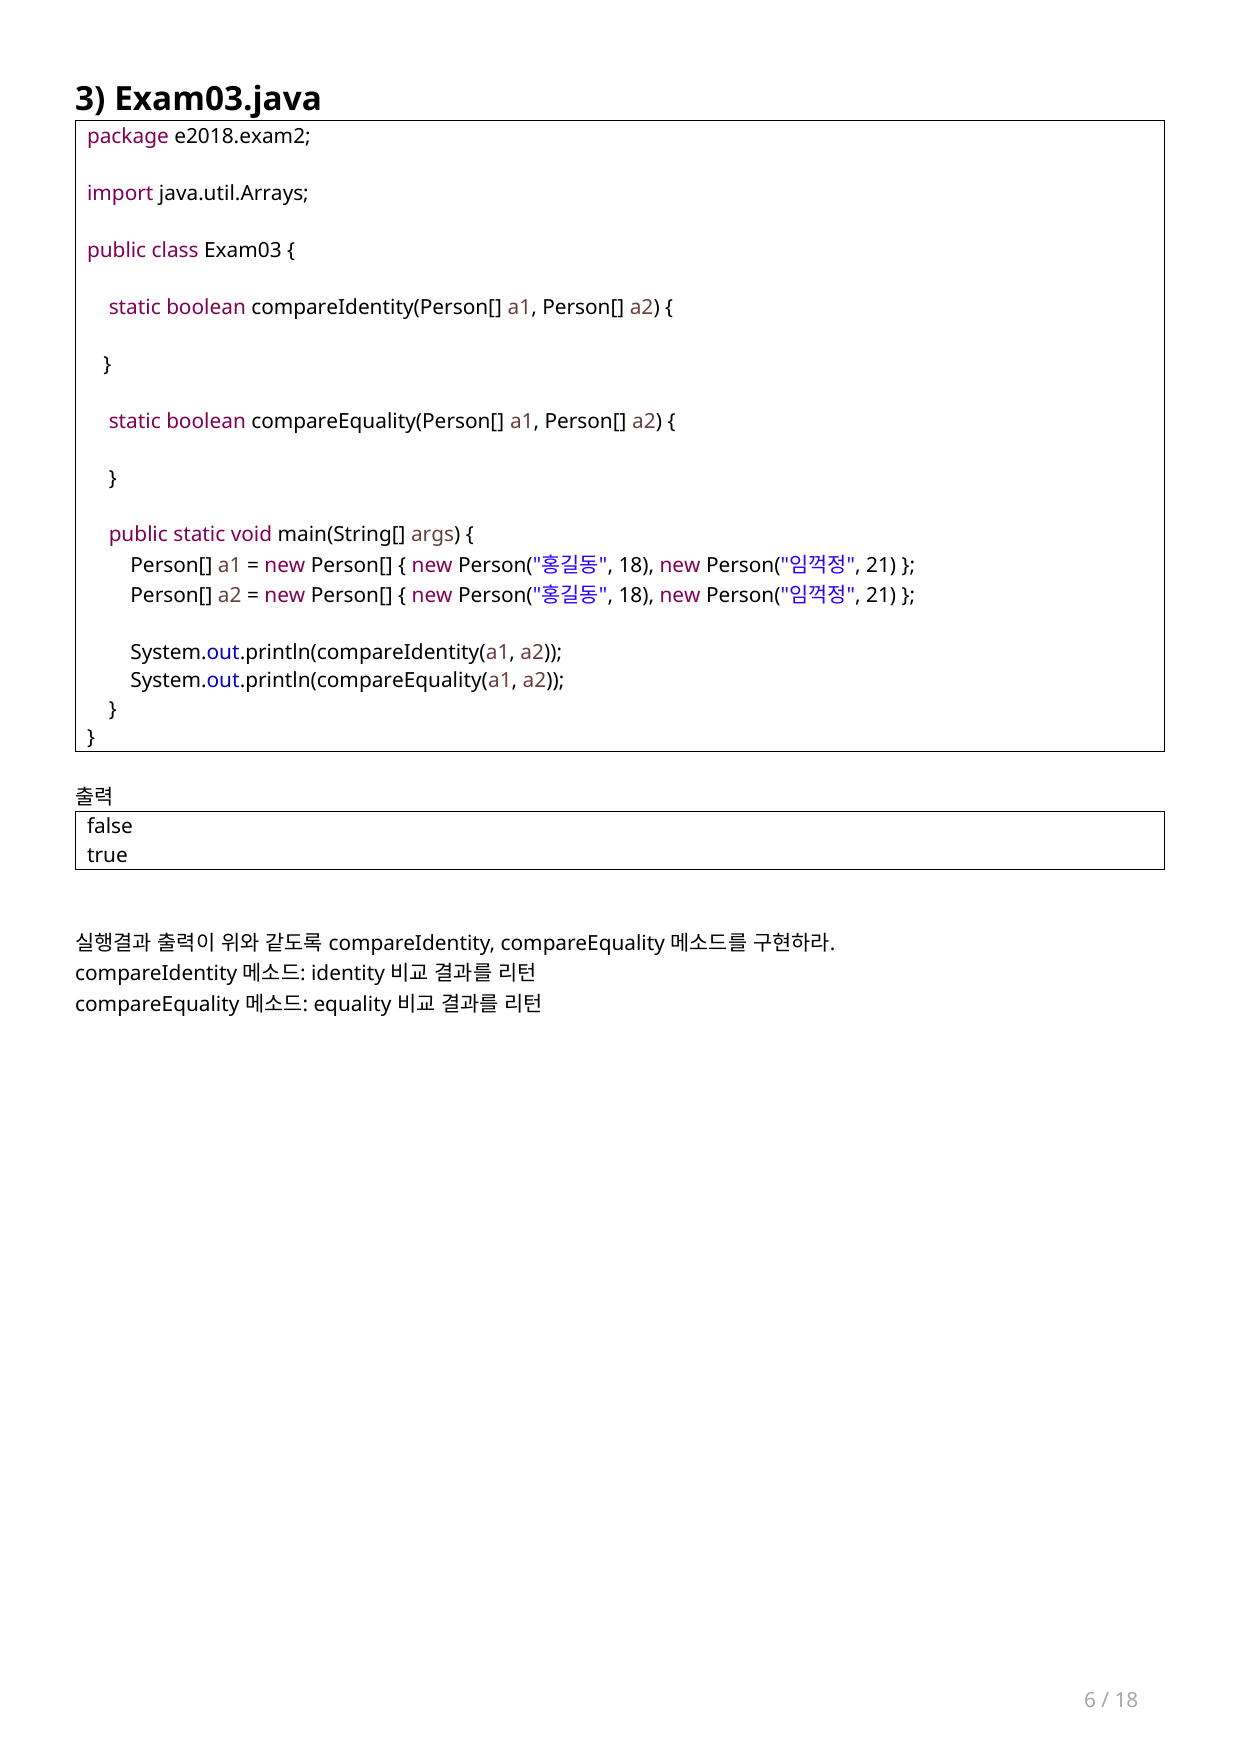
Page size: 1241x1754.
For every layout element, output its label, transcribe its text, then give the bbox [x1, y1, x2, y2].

text 출력 [75, 780, 1165, 811]
text compareEquality 메소드: equality 비교 결과를 리턴 [75, 987, 1165, 1017]
text compareIdentity 메소드: identity 비교 결과를 리턴 [75, 957, 1165, 987]
subtitle Exam03.java [75, 75, 1165, 120]
table_header package e2018.exam2; import java.util.Arrays; public class Exam03 { static boolean compareIdentity(Person[] a1, Person[] a2) { } static boolean compareEquality(Person[] a1, Person[] a2) { } public static void main(String[] args) { Person[] a1 = new Person[] { new Person("홍길동", 18), new Person("임꺽정", 21) }; Person[] a2 = new Person[] { new Person("홍길동", 18), new Person("임꺽정", 21) }; System.out.println(compareIdentity(a1, a2)); System.out.println(compareEquality(a1, a2)); } } [76, 121, 1164, 751]
table_header false true [76, 812, 1164, 868]
text 실행결과 출력이 위와 같도록 compareIdentity, compareEquality 메소드를 구현하라. [75, 926, 1165, 957]
